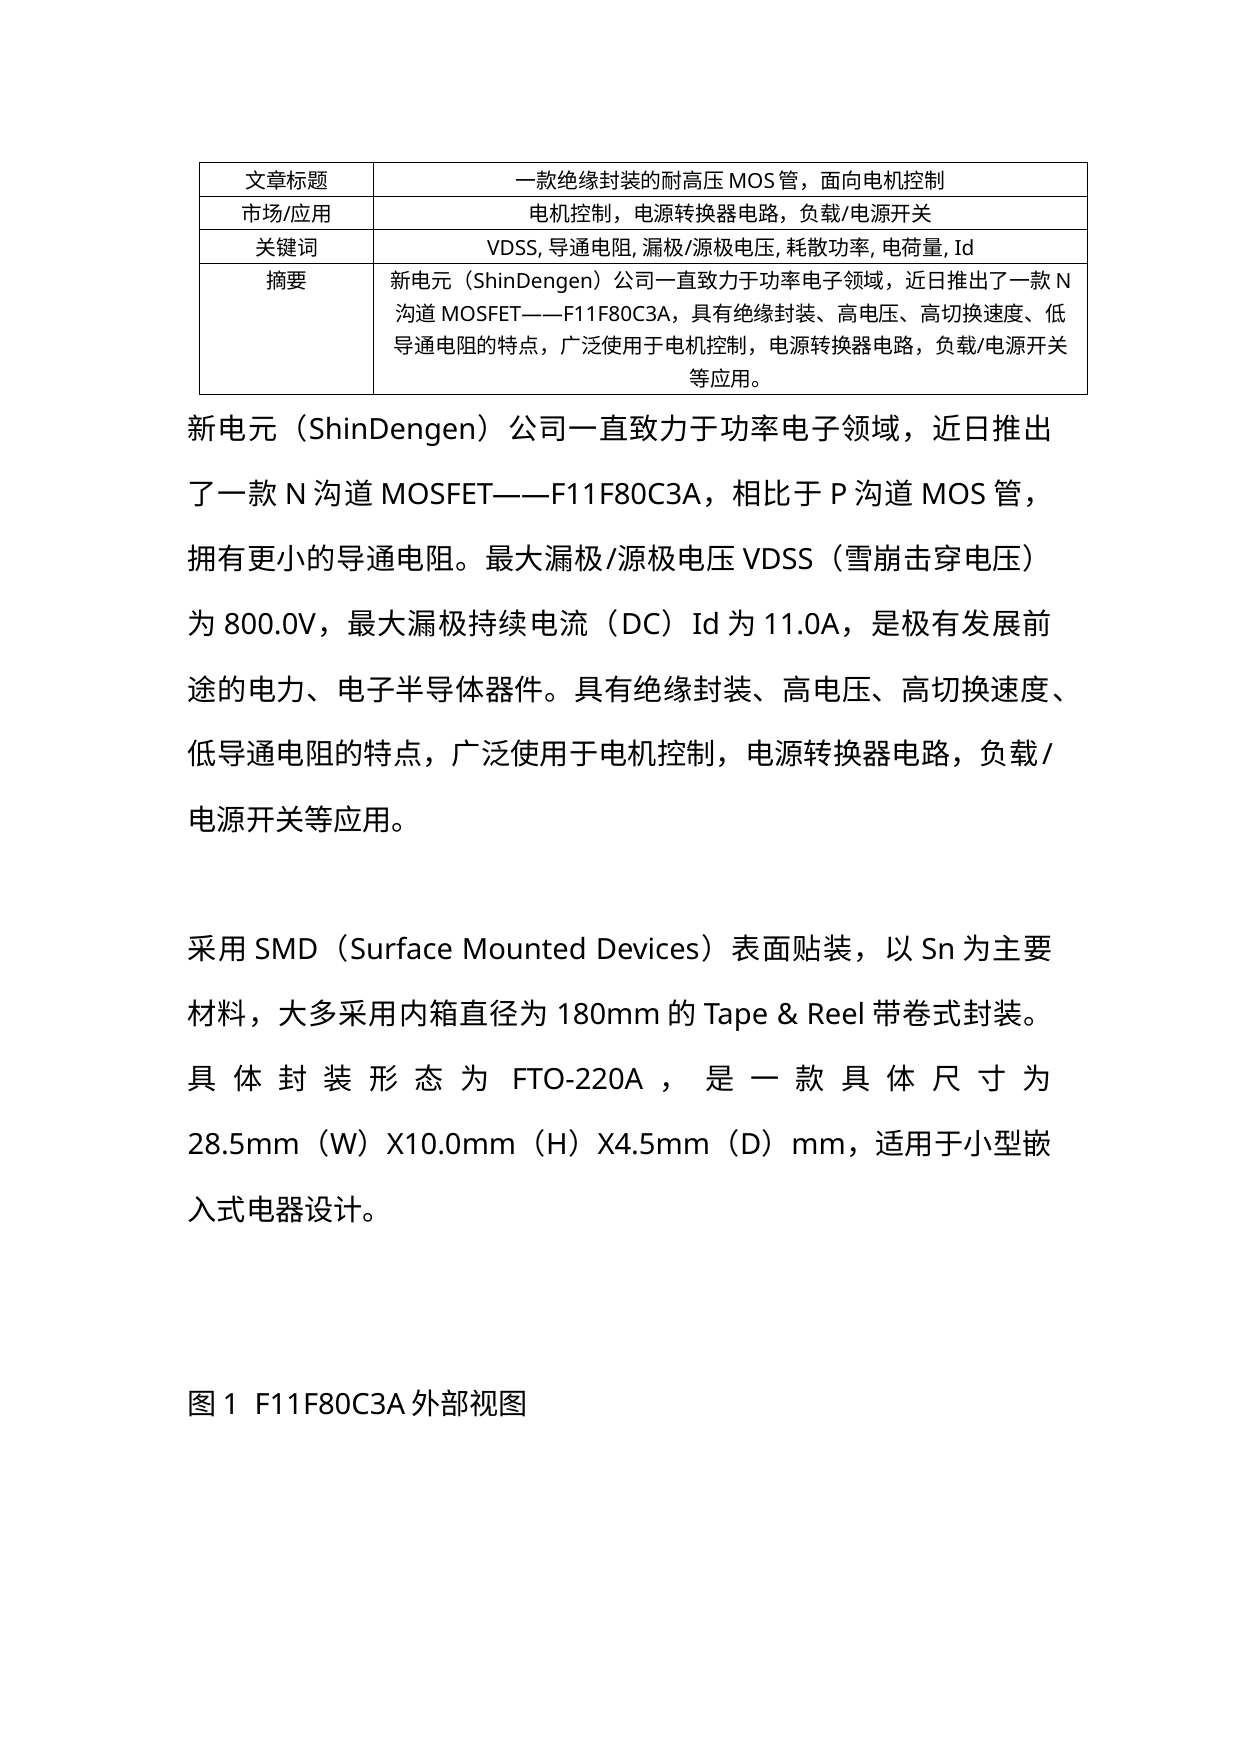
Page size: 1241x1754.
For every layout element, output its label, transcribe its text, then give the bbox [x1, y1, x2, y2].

table_cell 电机控制，电源转换器电路，负载/电源开关 [374, 197, 1087, 229]
table_header 一款绝缘封装的耐高压MOS管，面向电机控制 [374, 163, 1087, 196]
table_cell 新电元（ShinDengen）公司一直致力于功率电子领域，近日推出了一款N沟道MOSFET——F11F80C3A，具有绝缘封装、高电压、高切换速度、低导通电阻的特点，广泛使用于电机控制，电源转换器电路，负载/电源开关等应用。 [374, 264, 1087, 394]
text 新电元（ShinDengen）公司一直致力于功率电子领域，近日推出了一款N沟道MOSFET——F11F80C3A，相比于P沟道MOS管，拥有更小的导通电阻。最大漏极/源极电压VDSS（雪崩击穿电压）为800.0V，最大漏极持续电流（DC）Id为11.0A，是极有发展前途的电力、电子半导体器件。具有绝缘封装、高电压、高切换速度、低导通电阻的特点，广泛使用于电机控制，电源转换器电路，负载/电源开关等应用。 [187, 395, 1053, 850]
table_header 文章标题 [200, 163, 373, 196]
text 图1 F11F80C3A外部视图 [187, 1370, 1053, 1435]
table_cell 关键词 [200, 230, 373, 263]
text 采用SMD（Surface Mounted Devices）表面贴装，以Sn为主要材料，大多采用内箱直径为180mm的Tape & Reel带卷式封装。具体封装形态为FTO-220A，是一款具体尺寸为28.5mm（W）X10.0mm（H）X4.5mm（D）mm，适用于小型嵌入式电器设计。 [187, 915, 1053, 1240]
table_cell 摘要 [200, 264, 373, 394]
table_cell VDSS, 导通电阻, 漏极/源极电压, 耗散功率, 电荷量, Id [374, 230, 1087, 263]
table_cell 市场/应用 [200, 197, 373, 229]
